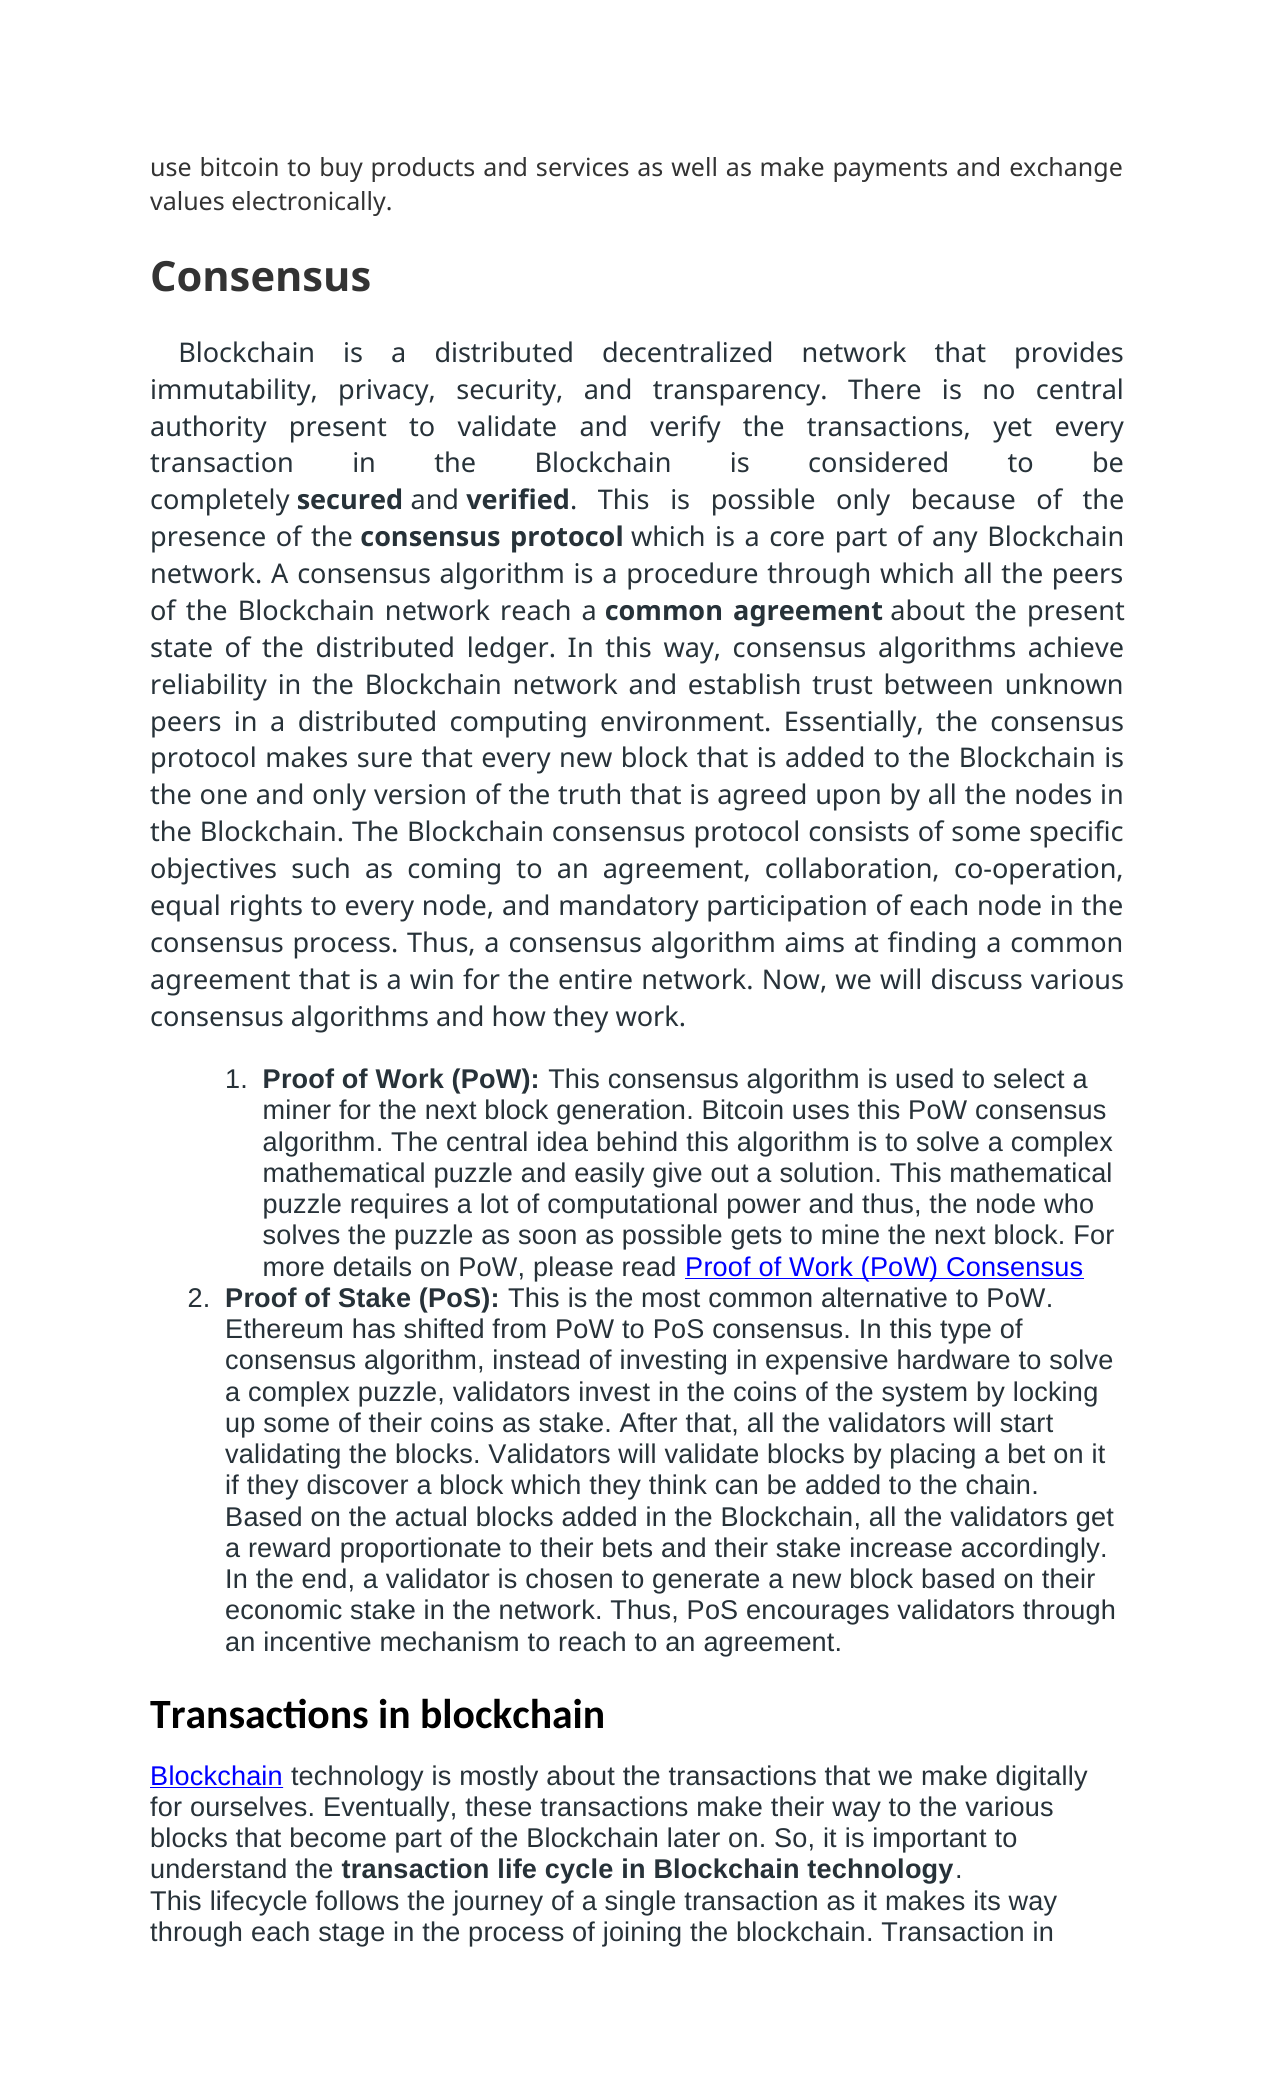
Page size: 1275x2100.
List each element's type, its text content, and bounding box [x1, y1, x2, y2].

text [150, 150, 1125, 218]
text Blockchain is a distributed decentralized network that provides immutability, privacy, security, and transparency. There is no central authority present to validate and verify the transactions, yet every transaction in the Blockchain is considered to be completely secured and verified. This is possible only because of the presence of the consensus protocol which is a core part of any Blockchain network. A consensus algorithm is a procedure through which all the peers of the Blockchain network reach a common agreement about the present state of the distributed ledger. In this way, consensus algorithms achieve reliability in the Blockchain network and establish trust between unknown peers in a distributed computing environment. Essentially, the consensus protocol makes sure that every new block that is added to the Blockchain is the one and only version of the truth that is agreed upon by all the nodes in the Blockchain. The Blockchain consensus protocol consists of some specific objectives such as coming to an agreement, collaboration, co-operation, equal rights to every node, and mandatory participation of each node in the consensus process. Thus, a consensus algorithm aims at finding a common agreement that is a win for the entire network. Now, we will discuss various consensus algorithms and how they work. [150, 333, 1125, 1034]
text Blockchain technology is mostly about the transactions that we make digitally for ourselves. Eventually, these transactions make their way to the various blocks that become part of the Blockchain later on. So, it is important to understand the transaction life cycle in Blockchain technology. [150, 1759, 1125, 1884]
list Proof of Stake (PoS): This is the most common alternative to PoW. Ethereum has shifted from PoW to PoS consensus. In this type of consensus algorithm, instead of investing in expensive hardware to solve a complex puzzle, validators invest in the coins of the system by locking up some of their coins as stake. After that, all the validators will start validating the blocks. Validators will validate blocks by placing a bet on it if they discover a block which they think can be added to the chain. Based on the actual blocks added in the Blockchain, all the validators get a reward proportionate to their bets and their stake increase accordingly. In the end, a validator is chosen to generate a new block based on their economic stake in the network. Thus, PoS encourages validators through an incentive mechanism to reach to an agreement. [187, 1282, 1125, 1657]
text Transactions in blockchain [150, 1688, 1125, 1739]
text Consensus [150, 247, 1125, 304]
list Proof of Work (PoW): This consensus algorithm is used to select a miner for the next block generation. Bitcoin uses this PoW consensus algorithm. The central idea behind this algorithm is to solve a complex mathematical puzzle and easily give out a solution. This mathematical puzzle requires a lot of computational power and thus, the node who solves the puzzle as soon as possible gets to mine the next block. For more details on PoW, please read Proof of Work (PoW) Consensus [225, 1063, 1125, 1282]
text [150, 1884, 1125, 1947]
